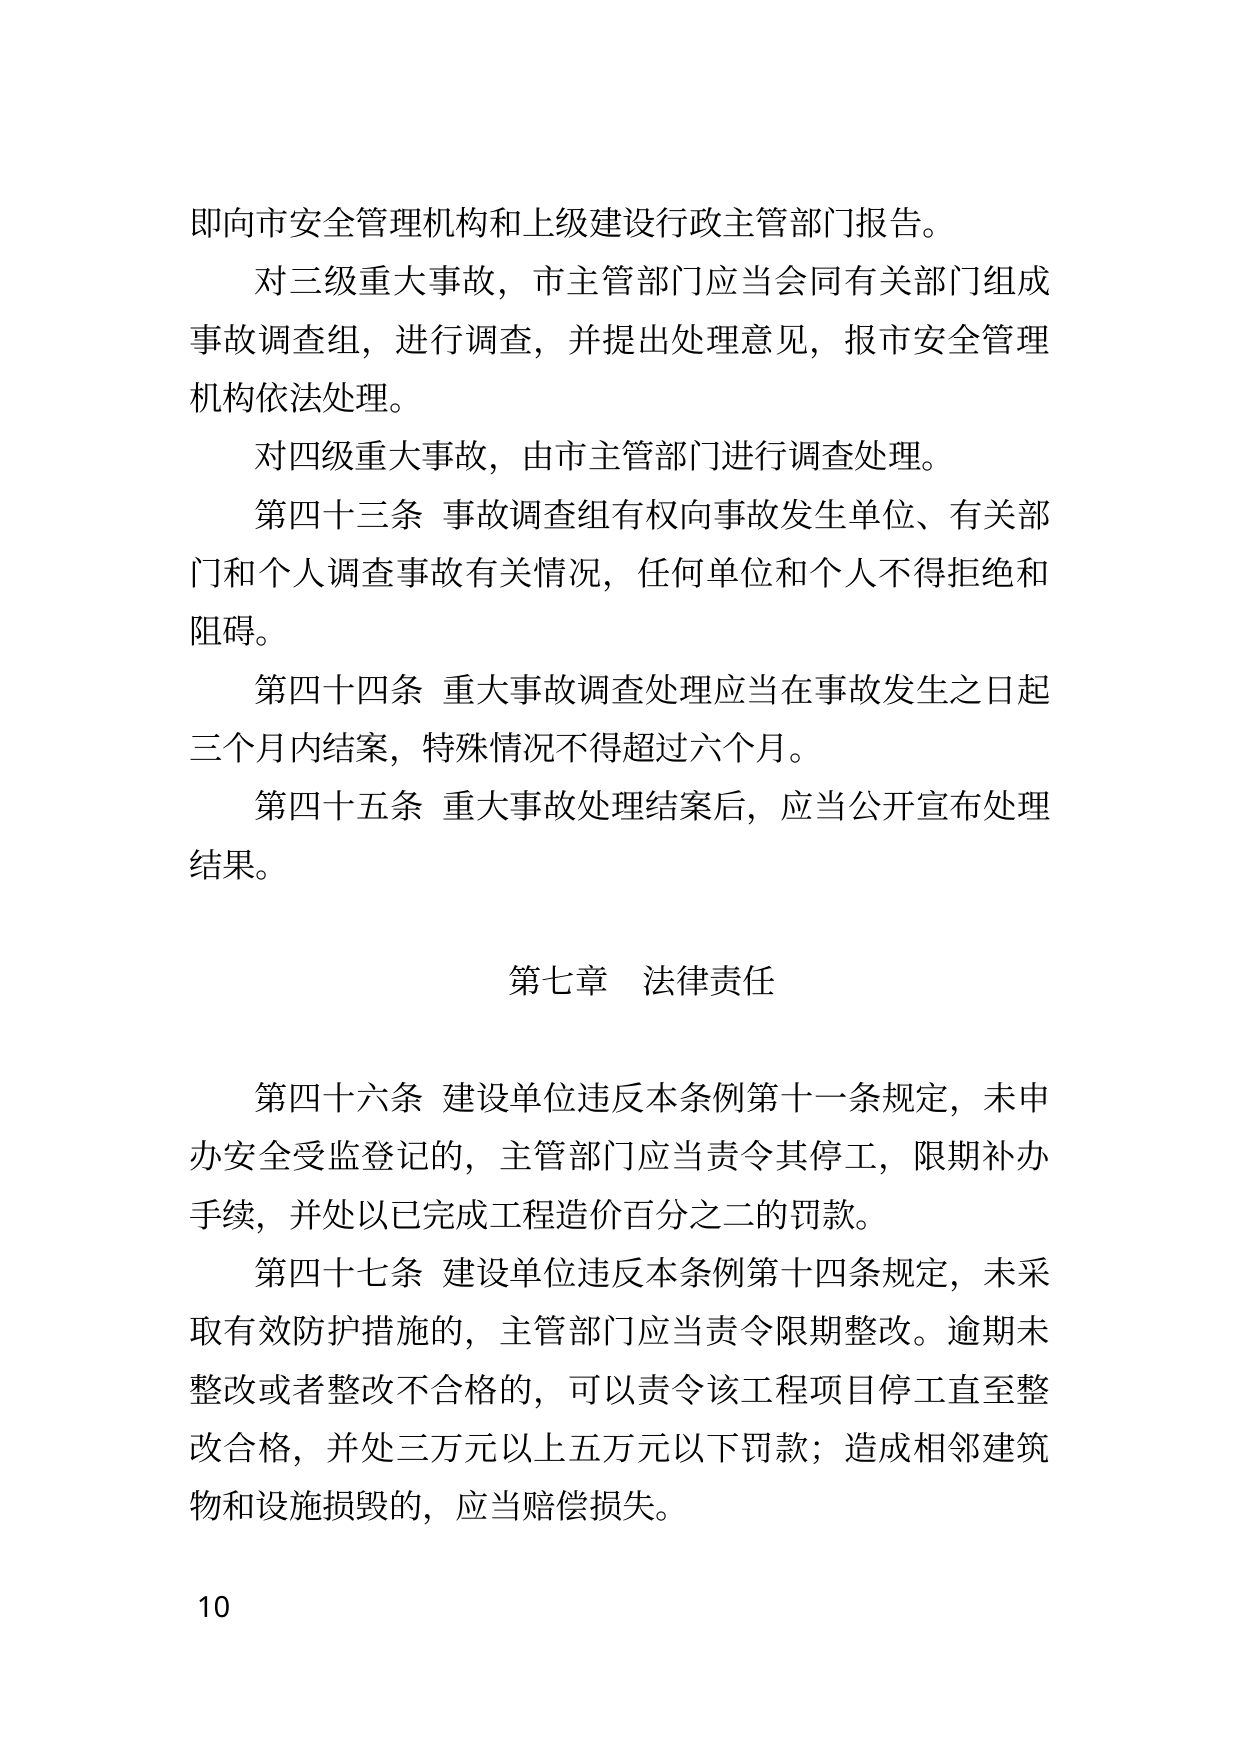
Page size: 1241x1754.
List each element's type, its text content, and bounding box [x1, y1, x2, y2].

text 第四十五条 重大事故处理结案后，应当公开宣布处理结果。 [189, 772, 1051, 889]
text 第四十三条 事故调查组有权向事故发生单位、有关部门和个人调查事故有关情况，任何单位和个人不得拒绝和阻碍。 [189, 481, 1051, 656]
text 对四级重大事故，由市主管部门进行调查处理。 [189, 422, 1051, 481]
text 第四十四条 重大事故调查处理应当在事故发生之日起三个月内结案，特殊情况不得超过六个月。 [189, 656, 1051, 772]
text 第四十六条 建设单位违反本条例第十一条规定，未申办安全受监登记的，主管部门应当责令其停工，限期补办手续，并处以已完成工程造价百分之二的罚款。 [189, 1064, 1051, 1239]
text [189, 189, 1051, 247]
text 第七章 法律责任 [189, 947, 1051, 1006]
text 第四十七条 建设单位违反本条例第十四条规定，未采取有效防护措施的，主管部门应当责令限期整改。逾期未整改或者整改不合格的，可以责令该工程项目停工直至整改合格，并处三万元以上五万元以下罚款；造成相邻建筑物和设施损毁的，应当赔偿损失。 [189, 1239, 1051, 1531]
text 对三级重大事故，市主管部门应当会同有关部门组成事故调查组，进行调查，并提出处理意见，报市安全管理机构依法处理。 [189, 247, 1051, 422]
